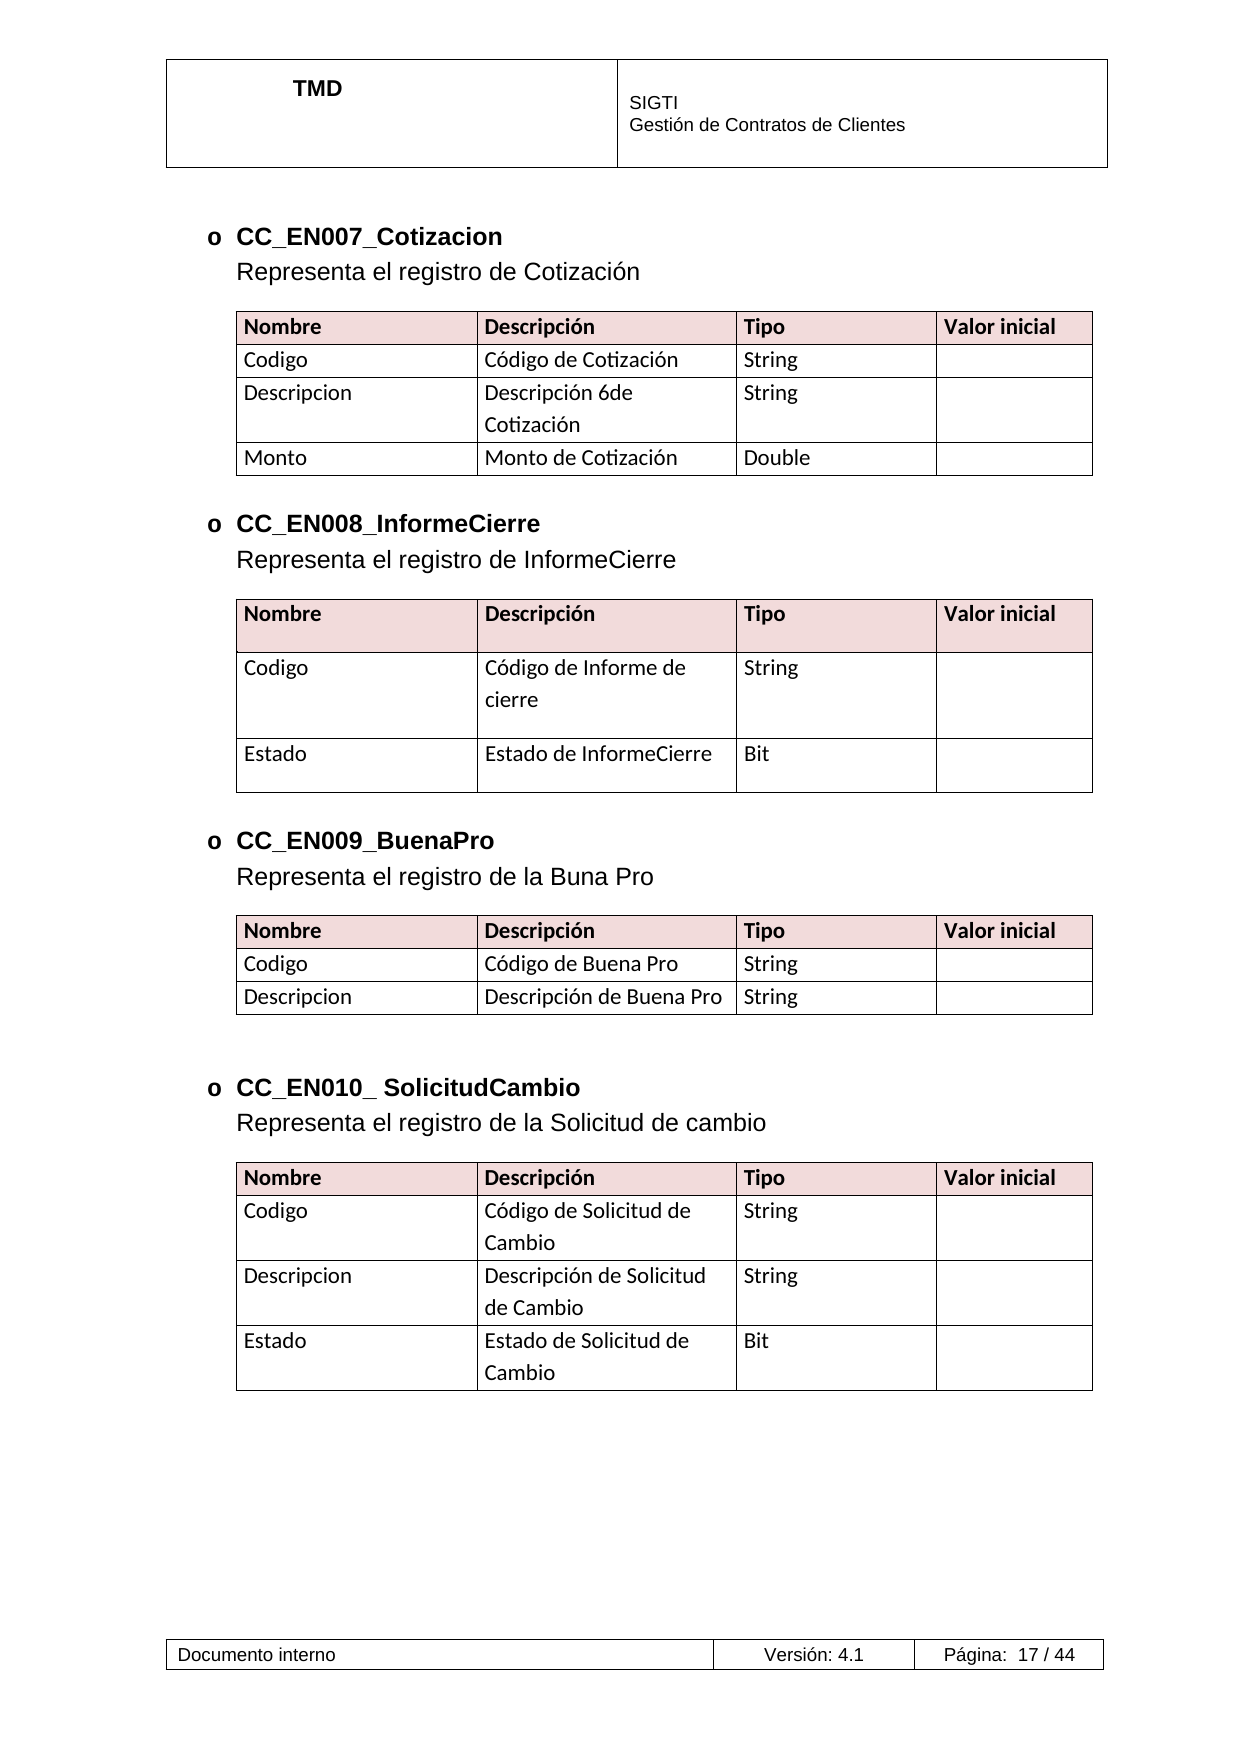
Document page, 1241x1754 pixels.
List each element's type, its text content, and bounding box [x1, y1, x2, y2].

table_cell Codigo [237, 653, 477, 738]
table_header Valor inicial [937, 916, 1092, 948]
table_cell [937, 1326, 1092, 1390]
table_cell Descripcion [237, 378, 477, 442]
table_header Valor inicial [937, 600, 1092, 652]
table_cell Double [737, 443, 936, 475]
table_cell Bit [737, 739, 936, 792]
table_header Descripción [478, 600, 736, 652]
table_cell String [737, 653, 936, 738]
table_header Nombre [237, 600, 477, 652]
table_cell [937, 653, 1092, 738]
table_header Descripción [478, 916, 736, 948]
table_cell Código de Buena Pro [478, 949, 736, 981]
table_cell Descripcion [237, 982, 477, 1014]
text Representa el registro de la Buna Pro [236, 861, 1092, 890]
table_cell Código de Informe de cierre [478, 653, 736, 738]
table_cell Bit [737, 1326, 936, 1390]
table_cell Descripción de Buena Pro [478, 982, 736, 1014]
table_cell Monto [237, 443, 477, 475]
text Representa el registro de Cotización [236, 257, 1092, 286]
text Representa el registro de la Solicitud de cambio [236, 1108, 1092, 1137]
table_header Tipo [737, 1163, 936, 1195]
table_cell Codigo [237, 1196, 477, 1260]
list CC_EN008_InformeCierre [207, 509, 1092, 540]
table_cell String [737, 378, 936, 442]
table_header Valor inicial [937, 312, 1092, 344]
table_cell Estado [237, 1326, 477, 1390]
table_header Tipo [737, 312, 936, 344]
table_cell Monto de Cotización [478, 443, 736, 475]
table_header Valor inicial [937, 1163, 1092, 1195]
list CC_EN009_BuenaPro [207, 826, 1092, 857]
table_cell Descripción de Solicitud de Cambio [478, 1261, 736, 1325]
list CC_EN010_ SolicitudCambio [207, 1073, 1092, 1104]
table_cell String [737, 1261, 936, 1325]
table_cell String [737, 1196, 936, 1260]
table_cell [937, 949, 1092, 981]
table_cell String [737, 949, 936, 981]
table_cell [937, 443, 1092, 475]
table_header Descripción [478, 312, 736, 344]
table_header Nombre [237, 312, 477, 344]
text Representa el registro de InformeCierre [236, 544, 1092, 573]
list CC_EN007_Cotizacion [207, 222, 1092, 253]
table_header Nombre [237, 916, 477, 948]
table_header Tipo [737, 916, 936, 948]
table_cell [937, 1261, 1092, 1325]
table_cell Código de Solicitud de Cambio [478, 1196, 736, 1260]
table_cell Descripcion [237, 1261, 477, 1325]
table_cell Descripción 6de Cotización [478, 378, 736, 442]
table_cell String [737, 345, 936, 377]
table_cell Código de Cotización [478, 345, 736, 377]
table_cell Codigo [237, 345, 477, 377]
table_header Nombre [237, 1163, 477, 1195]
table_cell Codigo [237, 949, 477, 981]
table_header Descripción [478, 1163, 736, 1195]
table_cell [937, 1196, 1092, 1260]
table_cell String [737, 982, 936, 1014]
table_cell [937, 739, 1092, 792]
table_cell Estado de Solicitud de Cambio [478, 1326, 736, 1390]
table_cell [937, 378, 1092, 442]
table_cell Estado [237, 739, 477, 792]
table_cell [937, 345, 1092, 377]
table_header Tipo [737, 600, 936, 652]
table_cell Estado de InformeCierre [478, 739, 736, 792]
table_cell [937, 982, 1092, 1014]
